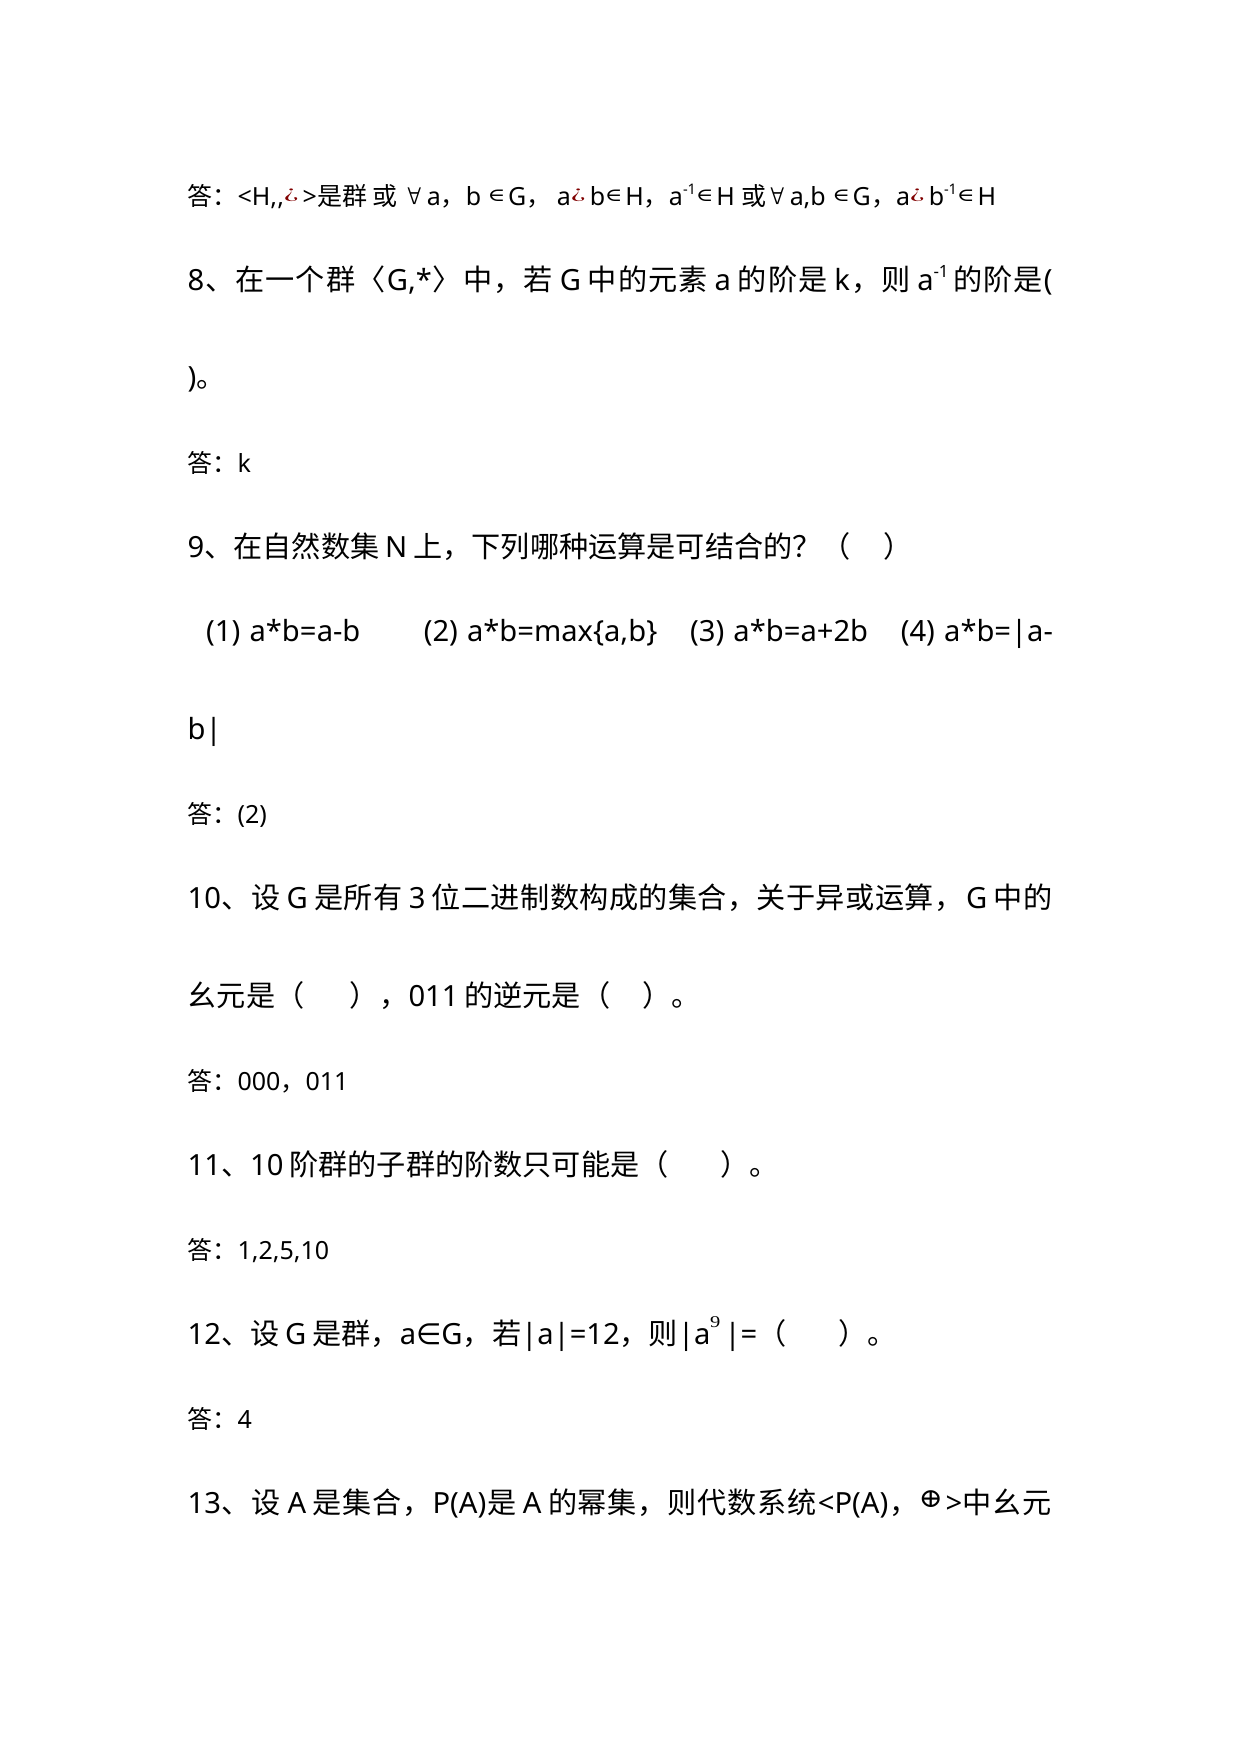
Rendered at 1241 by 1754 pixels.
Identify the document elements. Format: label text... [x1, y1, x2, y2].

text 答：k [187, 429, 1053, 494]
text 12、设G是群，a∈G，若|a|=12，则|a|=（ ）。 [187, 1299, 1053, 1364]
text 9、在自然数集N上，下列哪种运算是可结合的？（ ） [187, 512, 1053, 577]
text 答：000，011 [187, 1047, 1053, 1112]
text 答：(2) [187, 780, 1053, 845]
text 答：4 [187, 1386, 1053, 1451]
text 10、设G是所有3位二进制数构成的集合，关于异或运算，G中的幺元是（ ），011的逆元是（ ）。 [187, 863, 1053, 1026]
text 11、10阶群的子群的阶数只可能是（ ）。 [187, 1130, 1053, 1195]
text 8、在一个群〈G,*〉中，若G中的元素a的阶是k，则a-1的阶是( )。 [187, 245, 1053, 408]
text 答：<H,,>是群 或 a，b G， abH，a-1H 或 a,b G，ab-1H [187, 162, 1053, 227]
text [187, 1469, 1053, 1534]
text (1) a*b=a-b (2) a*b=max{a,b} (3) a*b=a+2b (4) a*b=|a-b| [187, 598, 1053, 761]
text 答：1,2,5,10 [187, 1216, 1053, 1281]
